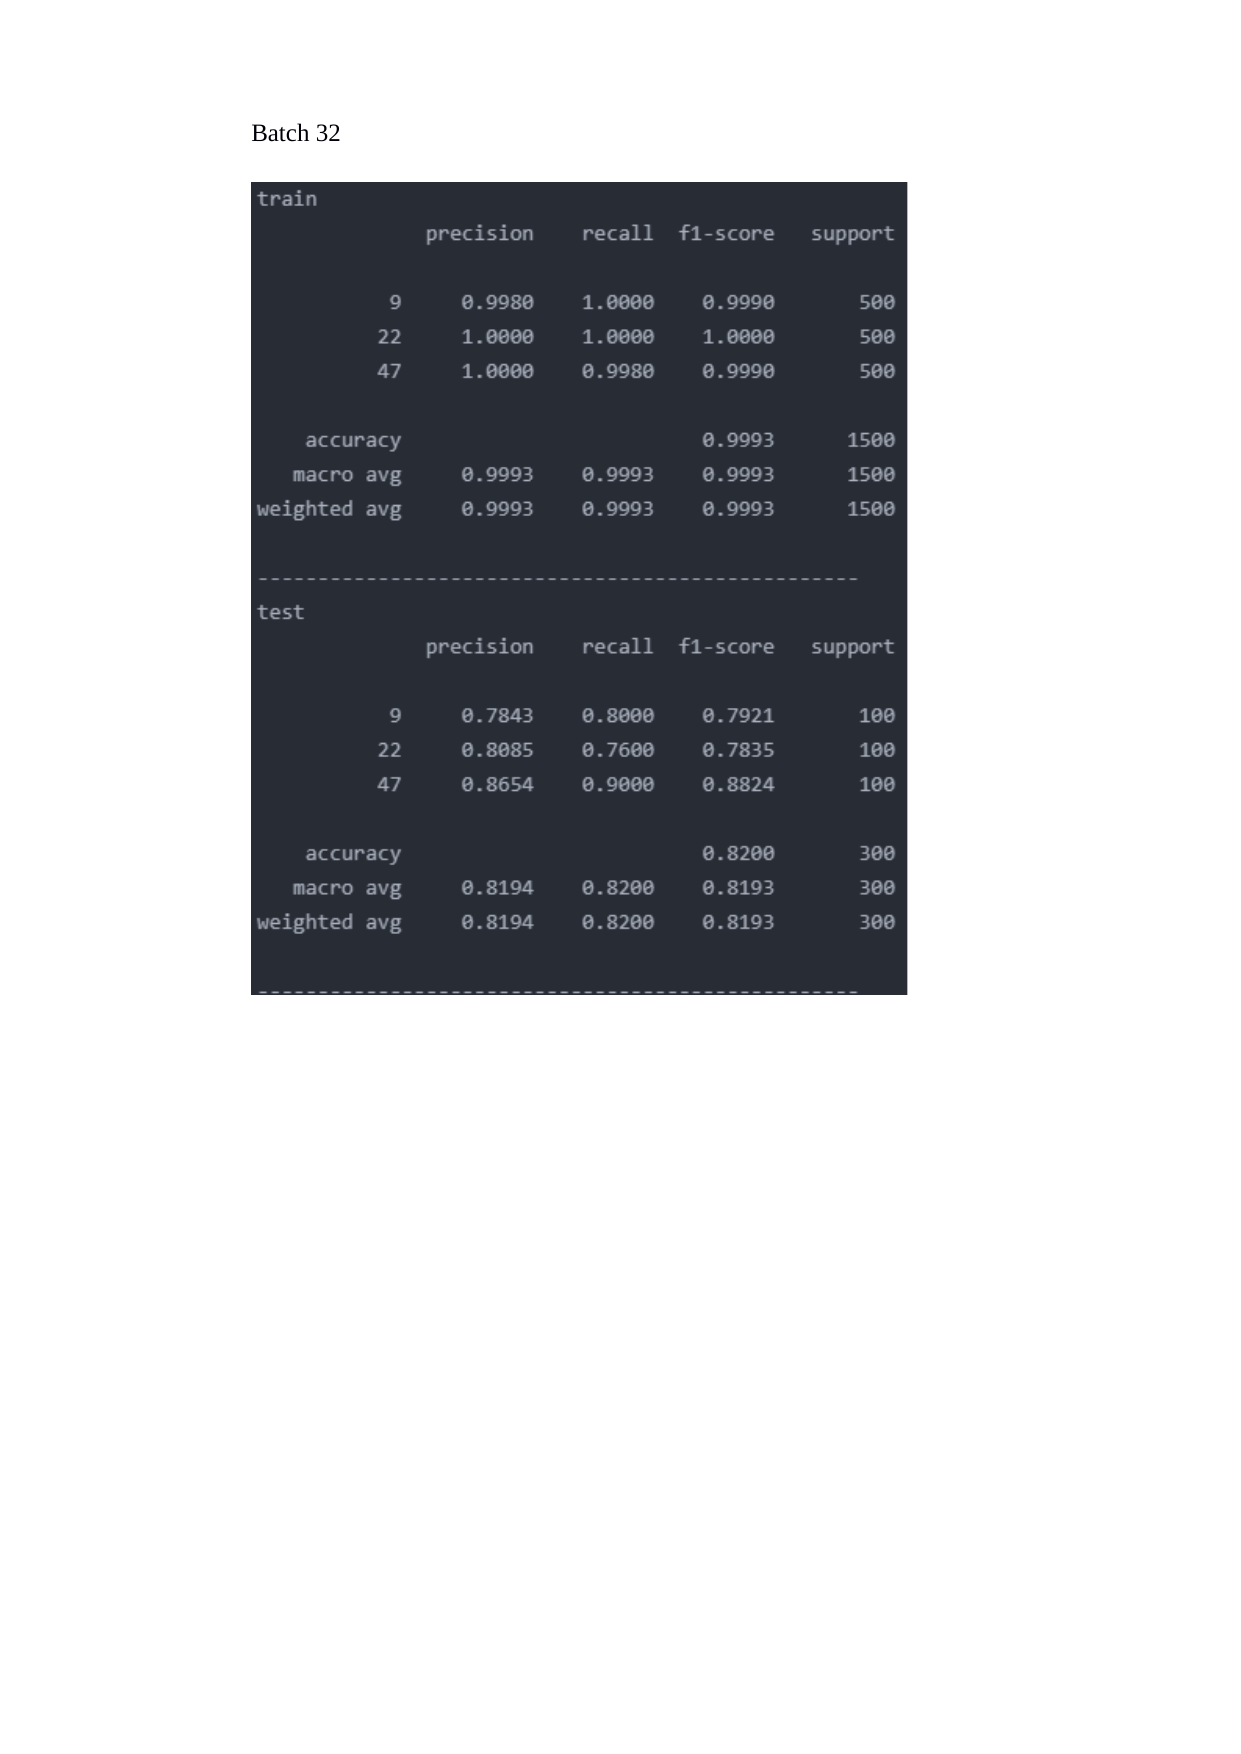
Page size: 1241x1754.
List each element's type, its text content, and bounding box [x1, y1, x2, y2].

picture [251, 182, 908, 995]
text Batch 32 [177, 118, 1152, 147]
